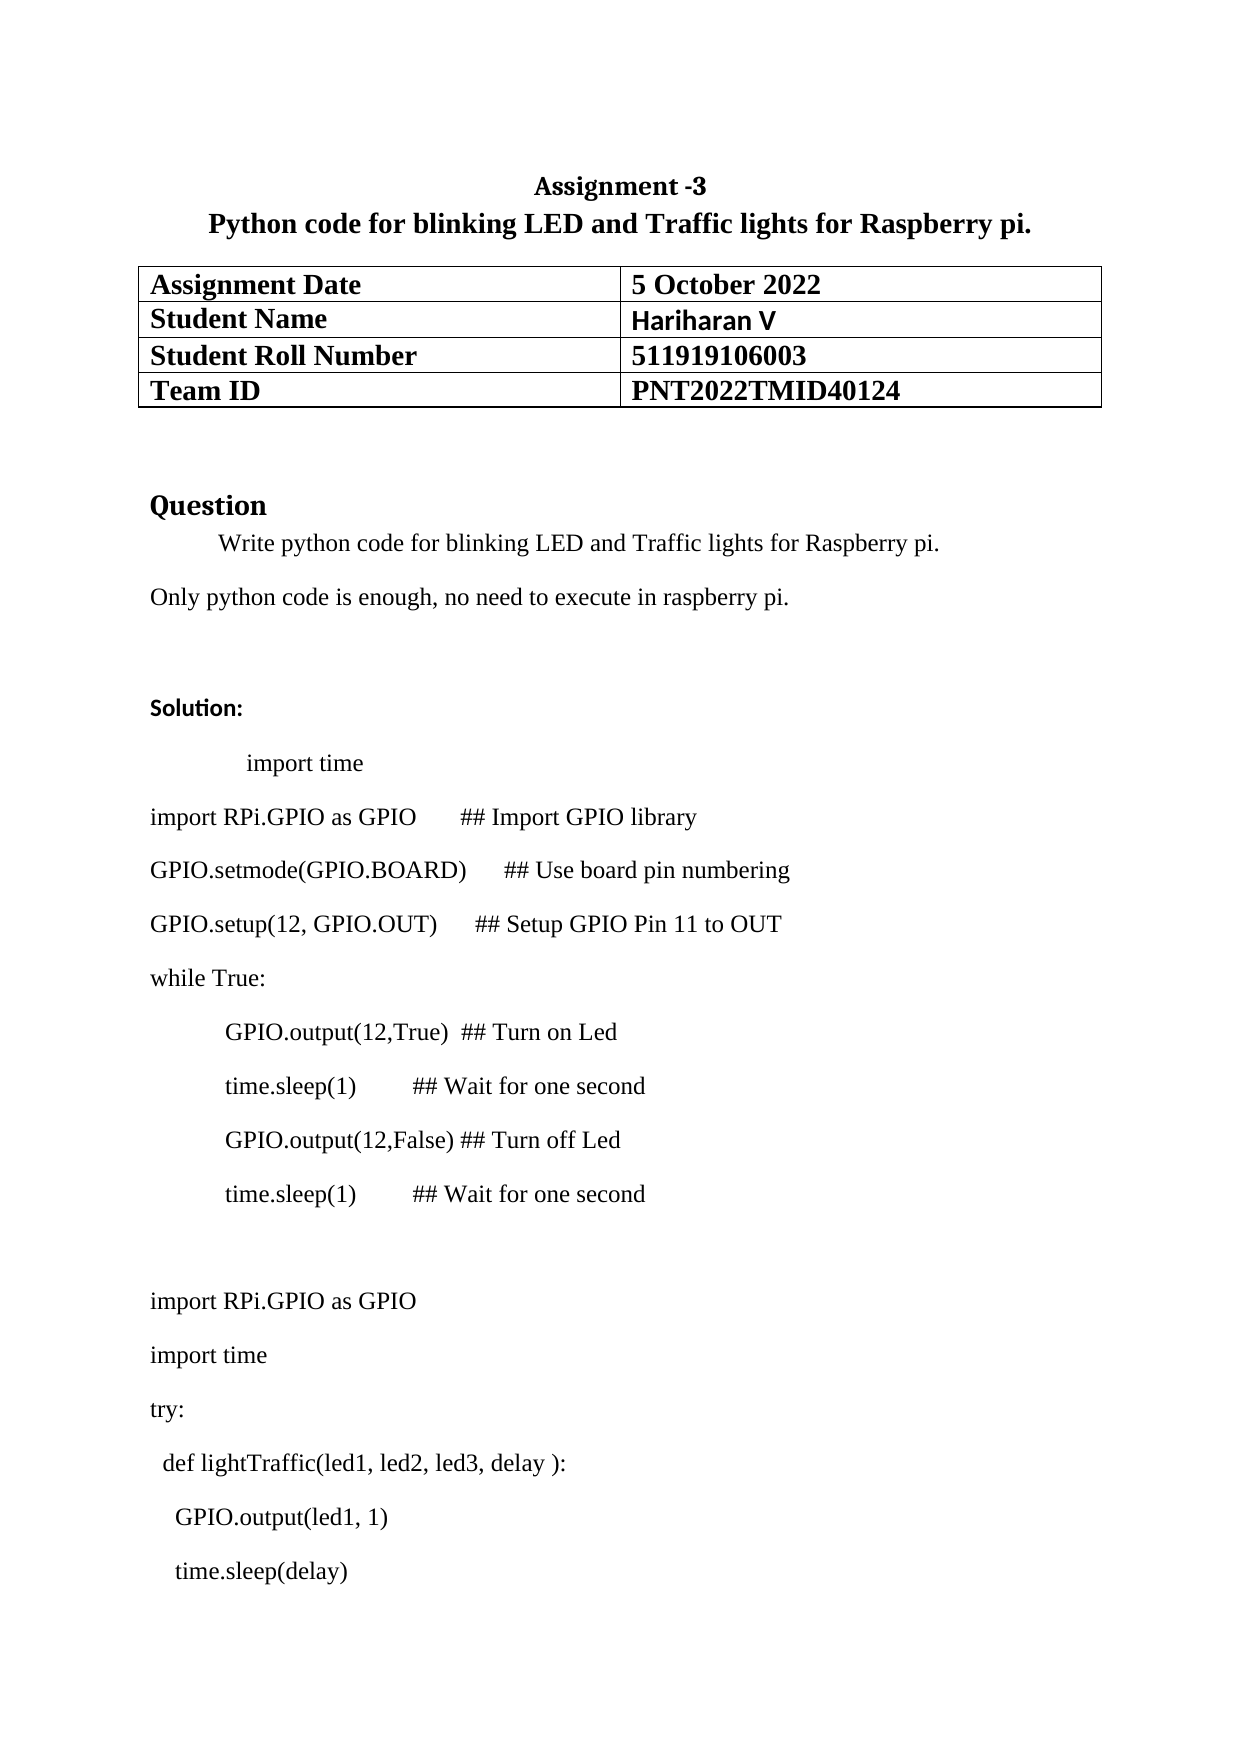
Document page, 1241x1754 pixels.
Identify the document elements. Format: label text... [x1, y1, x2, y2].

text while True: [150, 963, 1090, 992]
text Python code for blinking LED and Traffic lights for Raspberry pi. [150, 207, 1090, 240]
text time.sleep(delay) [150, 1556, 1090, 1584]
table_cell Team ID [139, 373, 620, 406]
text time.sleep(1) ## Wait for one second [150, 1071, 1090, 1100]
table_cell Student Roll Number [139, 338, 620, 372]
text import time [150, 748, 1090, 776]
text GPIO.output(12,True) ## Turn on Led [150, 1017, 1090, 1046]
text def lightTraffic(led1, led2, led3, delay ): [150, 1448, 1090, 1477]
text import time [150, 1340, 1090, 1369]
table_cell PNT2022TMID40124 [621, 373, 1101, 406]
text GPIO.setup(12, GPIO.OUT) ## Setup GPIO Pin 11 to OUT [150, 909, 1090, 938]
table_cell Hariharan V [621, 302, 1101, 337]
subtitle Question [150, 489, 1090, 523]
text GPIO.setmode(GPIO.BOARD) ## Use board pin numbering [150, 856, 1090, 884]
text import RPi.GPIO as GPIO [150, 1286, 1090, 1315]
text GPIO.output(12,False) ## Turn off Led [150, 1125, 1090, 1154]
text try: [150, 1394, 1090, 1423]
table_header Assignment Date [139, 267, 620, 301]
text Solution: [150, 692, 1090, 722]
text import RPi.GPIO as GPIO ## Import GPIO library [150, 802, 1090, 831]
table_cell 511919106003 [621, 338, 1101, 372]
text Only python code is enough, no need to execute in raspberry pi. [150, 582, 1090, 611]
text time.sleep(1) ## Wait for one second [150, 1179, 1090, 1207]
text Write python code for blinking LED and Traffic lights for Raspberry pi. [150, 528, 1090, 557]
table_cell Student Name [139, 302, 620, 337]
text GPIO.output(led1, 1) [150, 1502, 1090, 1531]
table_header 5 October 2022 [621, 267, 1101, 301]
subtitle Assignment -3 [150, 171, 1090, 202]
